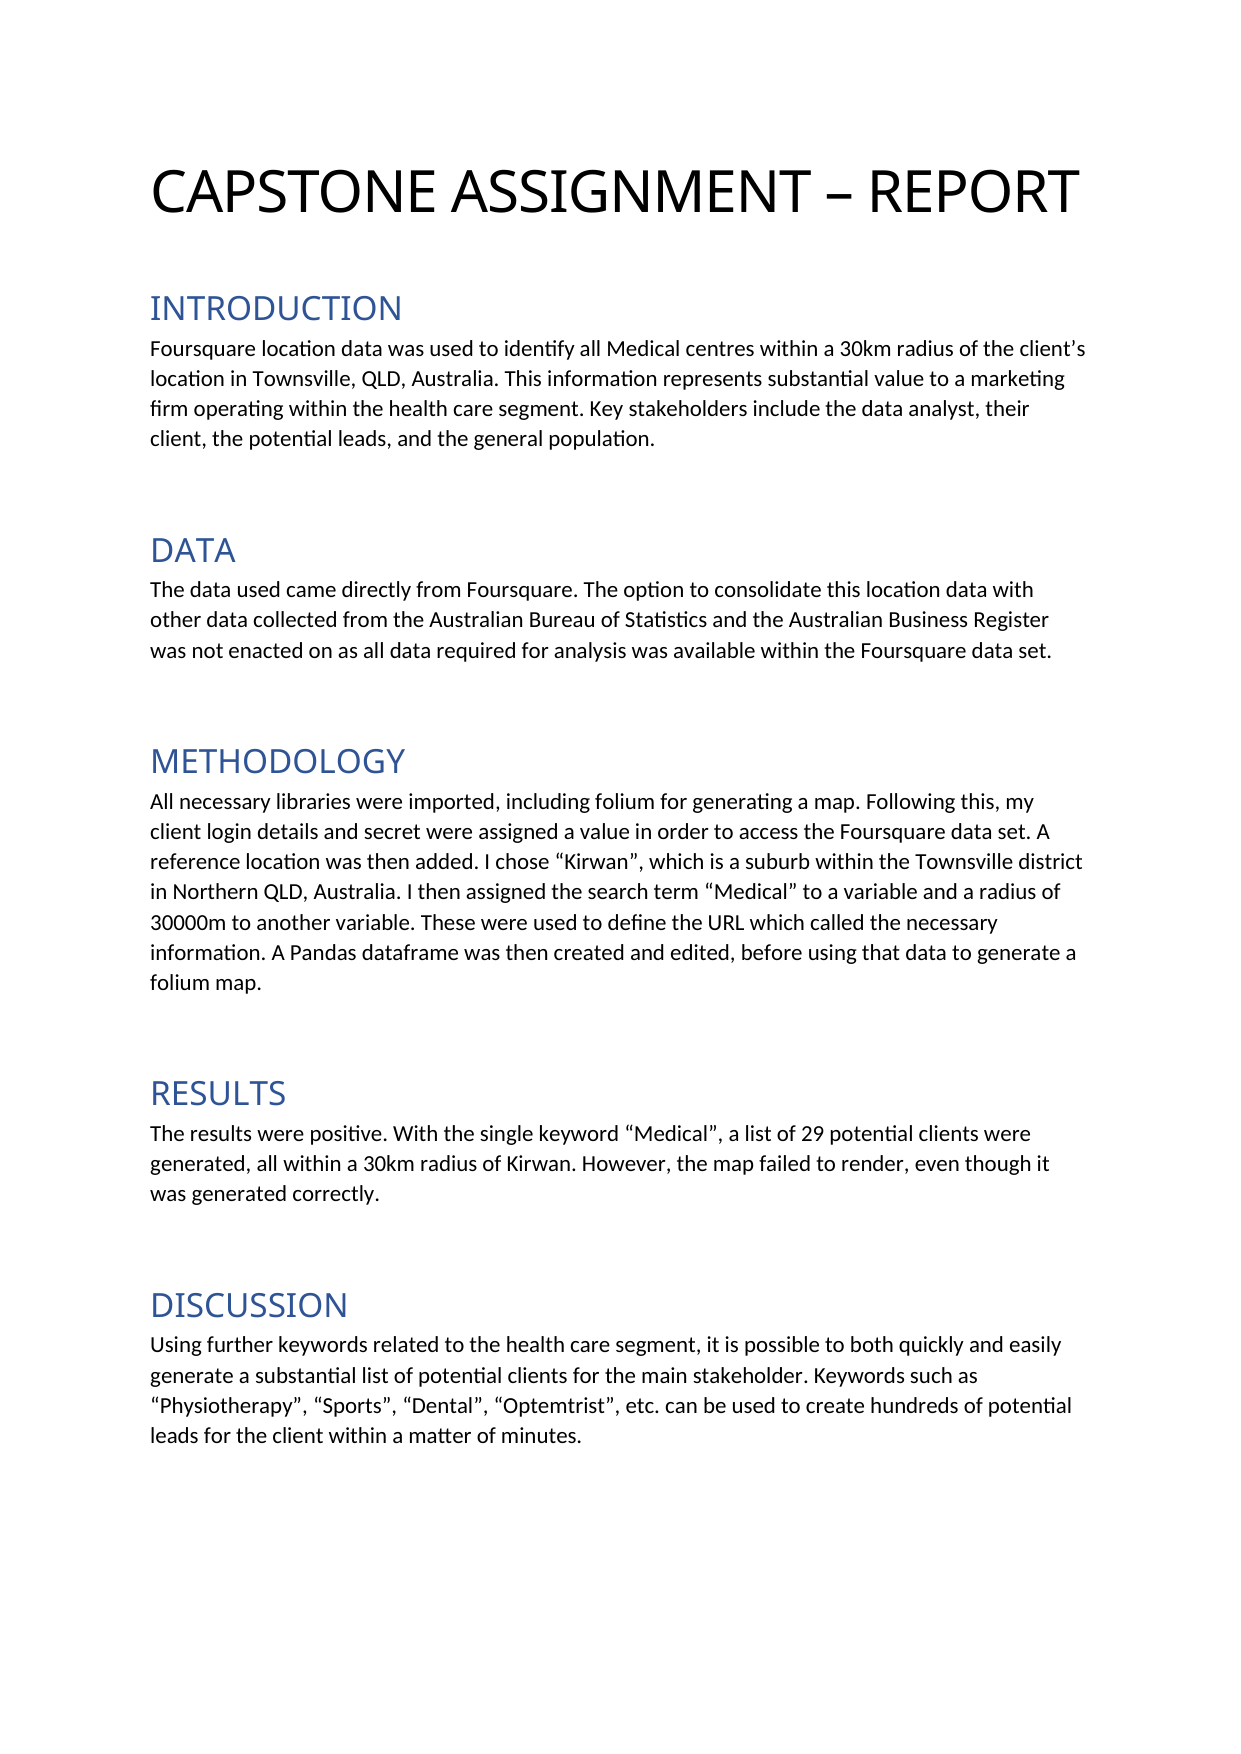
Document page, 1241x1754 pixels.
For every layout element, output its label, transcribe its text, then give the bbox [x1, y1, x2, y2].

text The results were positive. With the single keyword “Medical”, a list of 29 potential clients were generated, all within a 30km radius of Kirwan. However, the map failed to render, even though it was generated correctly. [150, 1119, 1090, 1207]
subtitle DISCUSSION [150, 1282, 1090, 1327]
text Foursquare location data was used to identify all Medical centres within a 30km radius of the client’s location in Townsville, QLD, Australia. This information represents substantial value to a marketing firm operating within the health care segment. Key stakeholders include the data analyst, their client, the potential leads, and the general population. [150, 334, 1090, 452]
subtitle METHODOLOGY [150, 738, 1090, 783]
title CAPSTONE ASSIGNMENT – REPORT [150, 150, 1090, 229]
text Using further keywords related to the health care segment, it is possible to both quickly and easily generate a substantial list of potential clients for the main stakeholder. Keywords such as “Physiotherapy”, “Sports”, “Dental”, “Optemtrist”, etc. can be used to create hundreds of potential leads for the client within a matter of minutes. [150, 1331, 1090, 1449]
text The data used came directly from Foursquare. The option to consolidate this location data with other data collected from the Australian Bureau of Statistics and the Australian Business Register was not enacted on as all data required for analysis was available within the Foursquare data set. [150, 575, 1090, 664]
text All necessary libraries were imported, including folium for generating a map. Following this, my client login details and secret were assigned a value in order to access the Foursquare data set. A reference location was then added. I chose “Kirwan”, which is a suburb within the Townsville district in Northern QLD, Australia. I then assigned the search term “Medical” to a variable and a radius of 30000m to another variable. These were used to define the URL which called the necessary information. A Pandas dataframe was then created and edited, before using that data to generate a folium map. [150, 787, 1090, 996]
subtitle INTRODUCTION [150, 285, 1090, 330]
subtitle DATA [150, 526, 1090, 572]
subtitle RESULTS [150, 1070, 1090, 1116]
